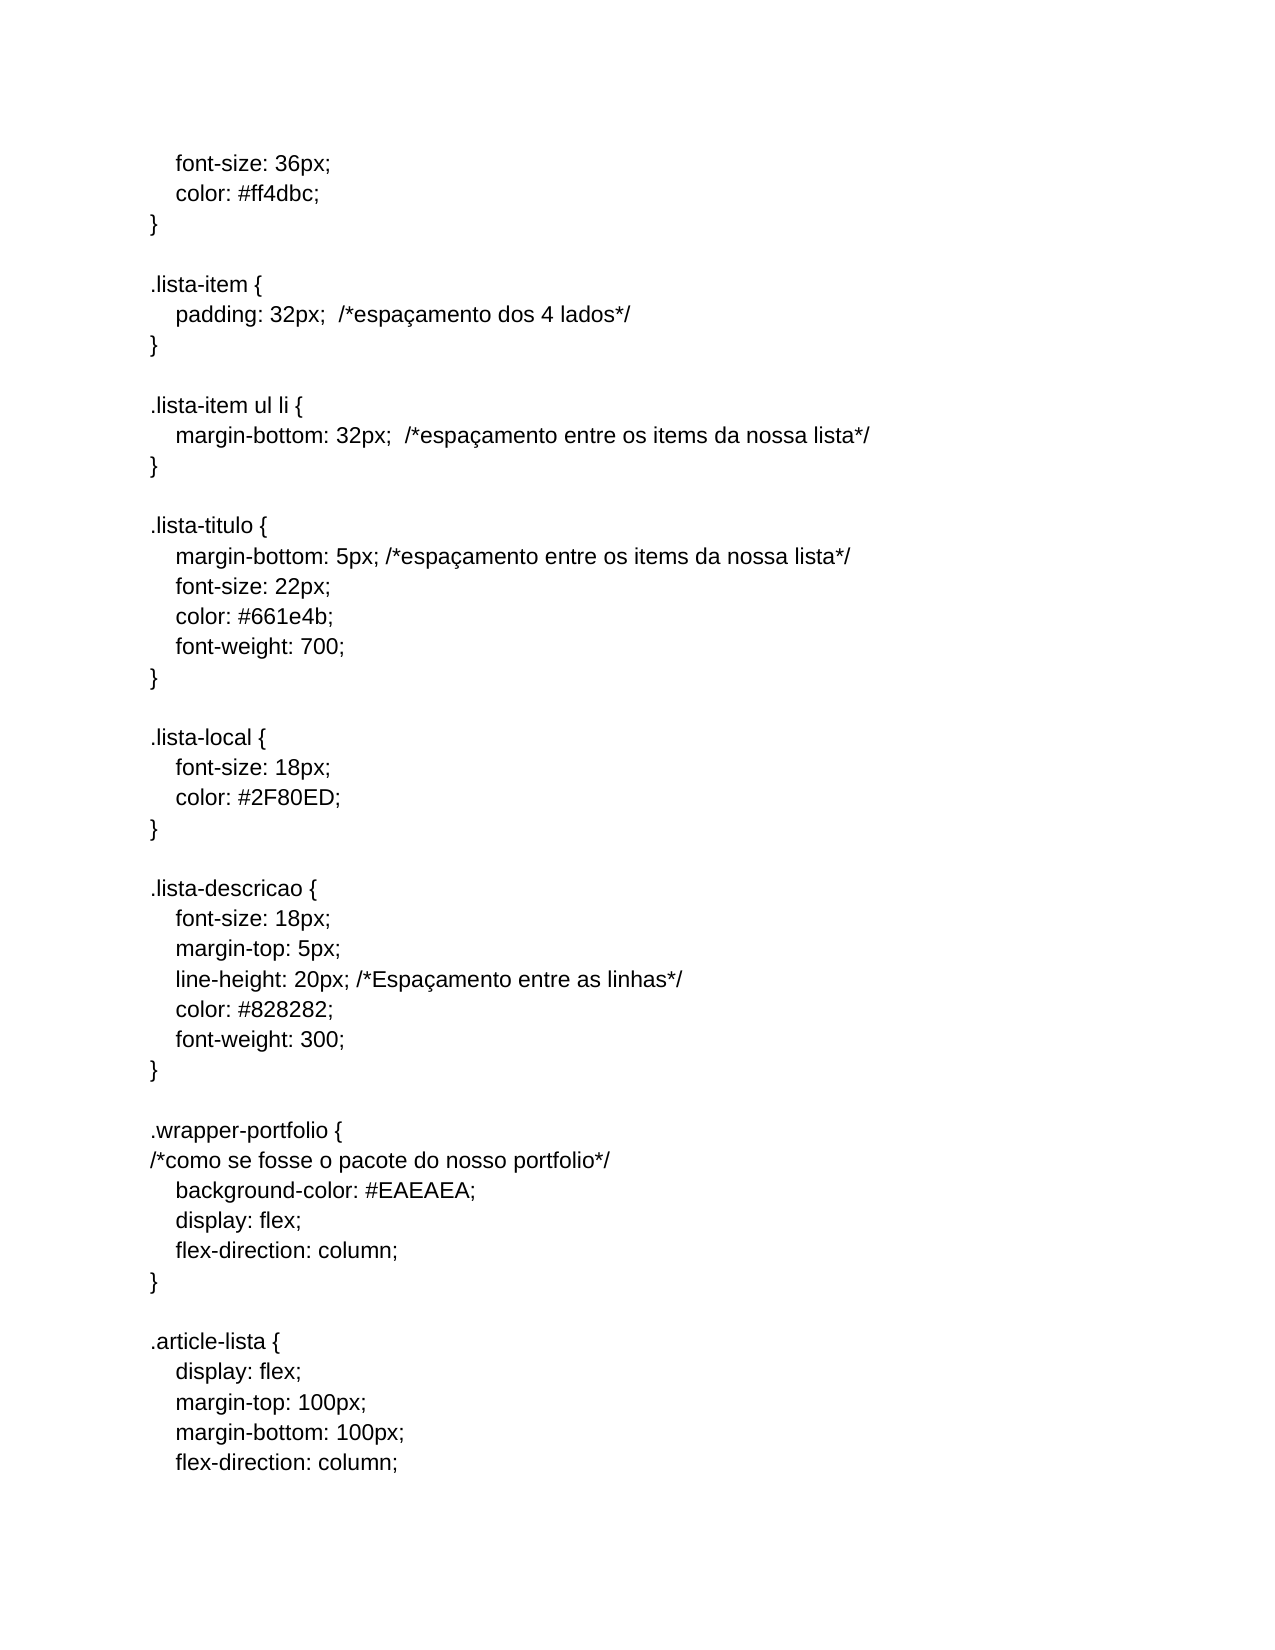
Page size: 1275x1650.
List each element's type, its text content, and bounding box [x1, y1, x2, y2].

text font-weight: 300; [150, 1026, 1125, 1052]
text .lista-local { [150, 724, 1125, 750]
text } [150, 663, 1125, 690]
text display: flex; [150, 1207, 1125, 1234]
text .lista-item { [150, 271, 1125, 297]
text font-size: 18px; [150, 754, 1125, 781]
text } [150, 814, 1125, 841]
text display: flex; [150, 1358, 1125, 1385]
text margin-bottom: 100px; [150, 1419, 1125, 1445]
text .lista-titulo { [150, 512, 1125, 539]
text flex-direction: column; [150, 1449, 1125, 1475]
text color: #661e4b; [150, 603, 1125, 629]
text font-size: 22px; [150, 573, 1125, 599]
text background-color: #EAEAEA; [150, 1177, 1125, 1203]
text .article-lista { [150, 1328, 1125, 1354]
text } [150, 210, 1125, 237]
text color: #ff4dbc; [150, 180, 1125, 207]
text .lista-descricao { [150, 875, 1125, 901]
text } [150, 331, 1125, 358]
text margin-bottom: 32px; /*espaçamento entre os items da nossa lista*/ [150, 422, 1125, 448]
text margin-bottom: 5px; /*espaçamento entre os items da nossa lista*/ [150, 543, 1125, 569]
text /*como se fosse o pacote do nosso portfolio*/ [150, 1147, 1125, 1173]
text flex-direction: column; [150, 1237, 1125, 1264]
text .wrapper-portfolio { [150, 1117, 1125, 1143]
text font-weight: 700; [150, 633, 1125, 660]
text .lista-item ul li { [150, 392, 1125, 418]
text margin-top: 5px; [150, 935, 1125, 962]
text color: #2F80ED; [150, 784, 1125, 811]
text } [150, 1268, 1125, 1294]
text color: #828282; [150, 996, 1125, 1022]
text } [150, 452, 1125, 478]
text padding: 32px; /*espaçamento dos 4 lados*/ [150, 301, 1125, 327]
text font-size: 18px; [150, 905, 1125, 932]
text margin-top: 100px; [150, 1388, 1125, 1415]
text } [150, 1056, 1125, 1083]
text font-size: 36px; [150, 150, 1125, 176]
text line-height: 20px; /*Espaçamento entre as linhas*/ [150, 966, 1125, 992]
